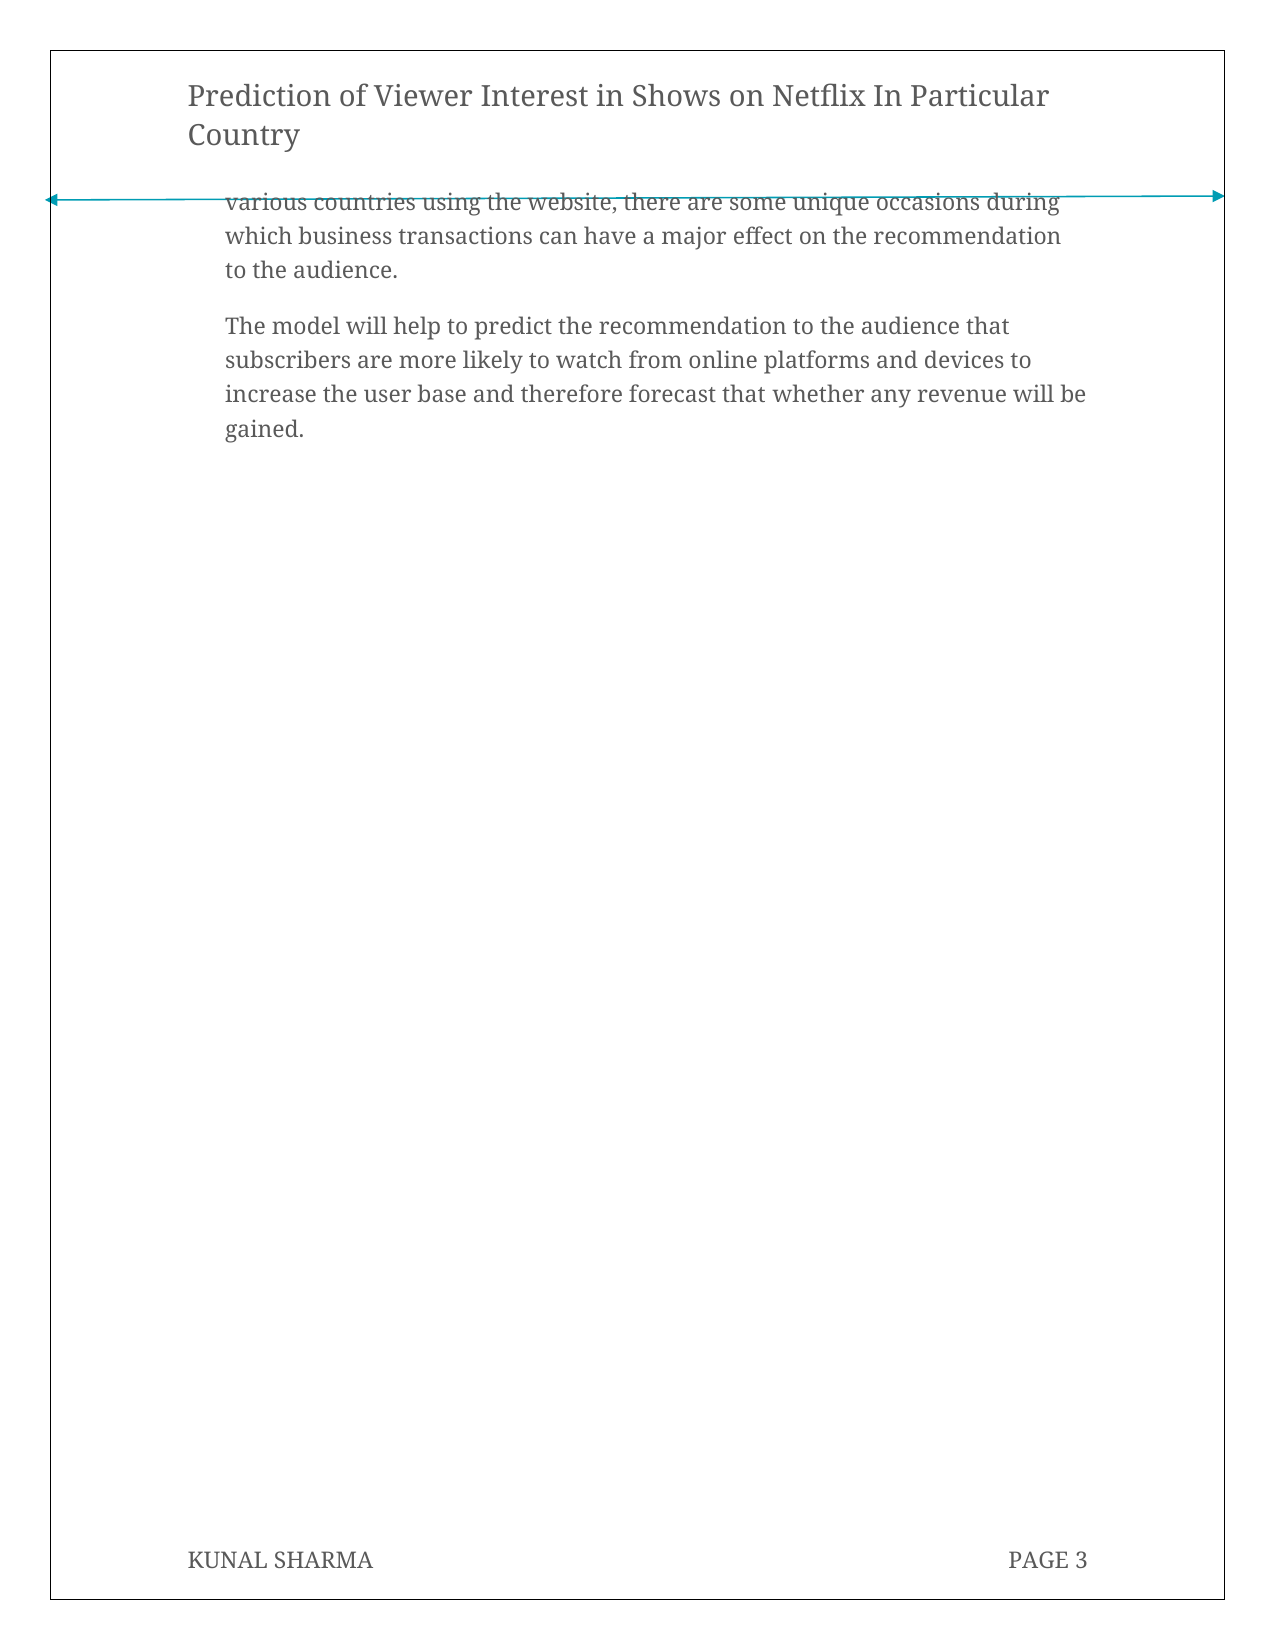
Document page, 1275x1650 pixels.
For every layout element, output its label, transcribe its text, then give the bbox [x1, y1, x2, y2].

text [225, 186, 1087, 286]
text The model will help to predict the recommendation to the audience that subscribers are more likely to watch from online platforms and devices to increase the user base and therefore forecast that whether any revenue will be gained. [225, 309, 1087, 444]
